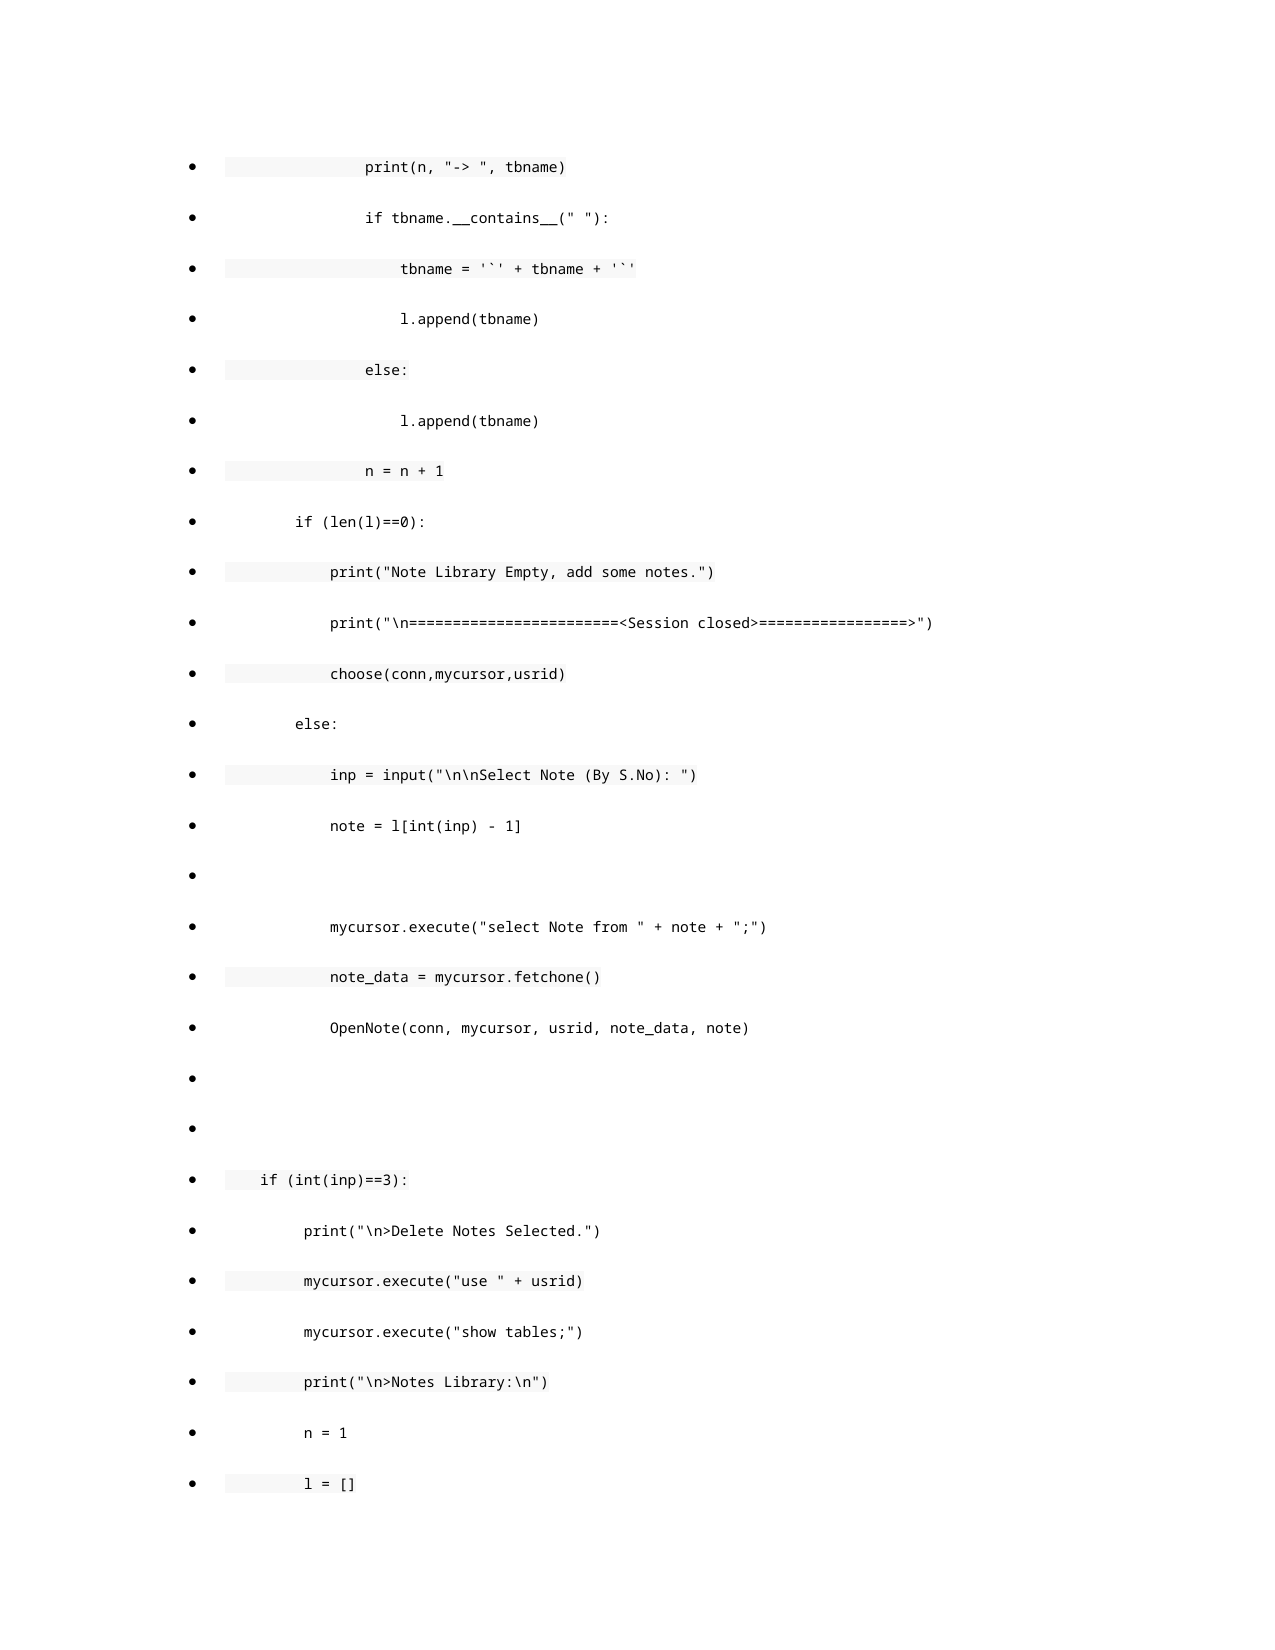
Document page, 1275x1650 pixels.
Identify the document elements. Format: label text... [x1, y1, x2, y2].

list if tbname.__contains__(" "): [188, 201, 1125, 229]
list inp = input("\n\nSelect Note (By S.No): ") [188, 757, 1125, 786]
list l.append(tbname) [188, 403, 1125, 432]
list print(n, "-> ", tbname) [188, 150, 1125, 179]
list else: [188, 352, 1125, 381]
list n = n + 1 [188, 454, 1125, 482]
list print("\n========================<Session closed>=================>") [188, 606, 1125, 634]
list print("\n>Delete Notes Selected.") [188, 1213, 1125, 1242]
list mycursor.execute("use " + usrid) [188, 1264, 1125, 1292]
list note_data = mycursor.fetchone() [188, 960, 1125, 989]
list mycursor.execute("show tables;") [188, 1314, 1125, 1343]
list mycursor.execute("select Note from " + note + ";") [188, 909, 1125, 938]
list print("\n>Notes Library:\n") [188, 1365, 1125, 1394]
list l = [] [188, 1466, 1125, 1495]
list else: [188, 707, 1125, 736]
list note = l[int(inp) - 1] [188, 808, 1125, 837]
list choose(conn,mycursor,usrid) [188, 656, 1125, 685]
list n = 1 [188, 1416, 1125, 1444]
list print("Note Library Empty, add some notes.") [188, 555, 1125, 584]
list l.append(tbname) [188, 302, 1125, 331]
list if (int(inp)==3): [188, 1162, 1125, 1191]
list tbname = '`' + tbname + '`' [188, 251, 1125, 280]
list if (len(l)==0): [188, 504, 1125, 533]
list OpenNote(conn, mycursor, usrid, note_data, note) [188, 1011, 1125, 1039]
